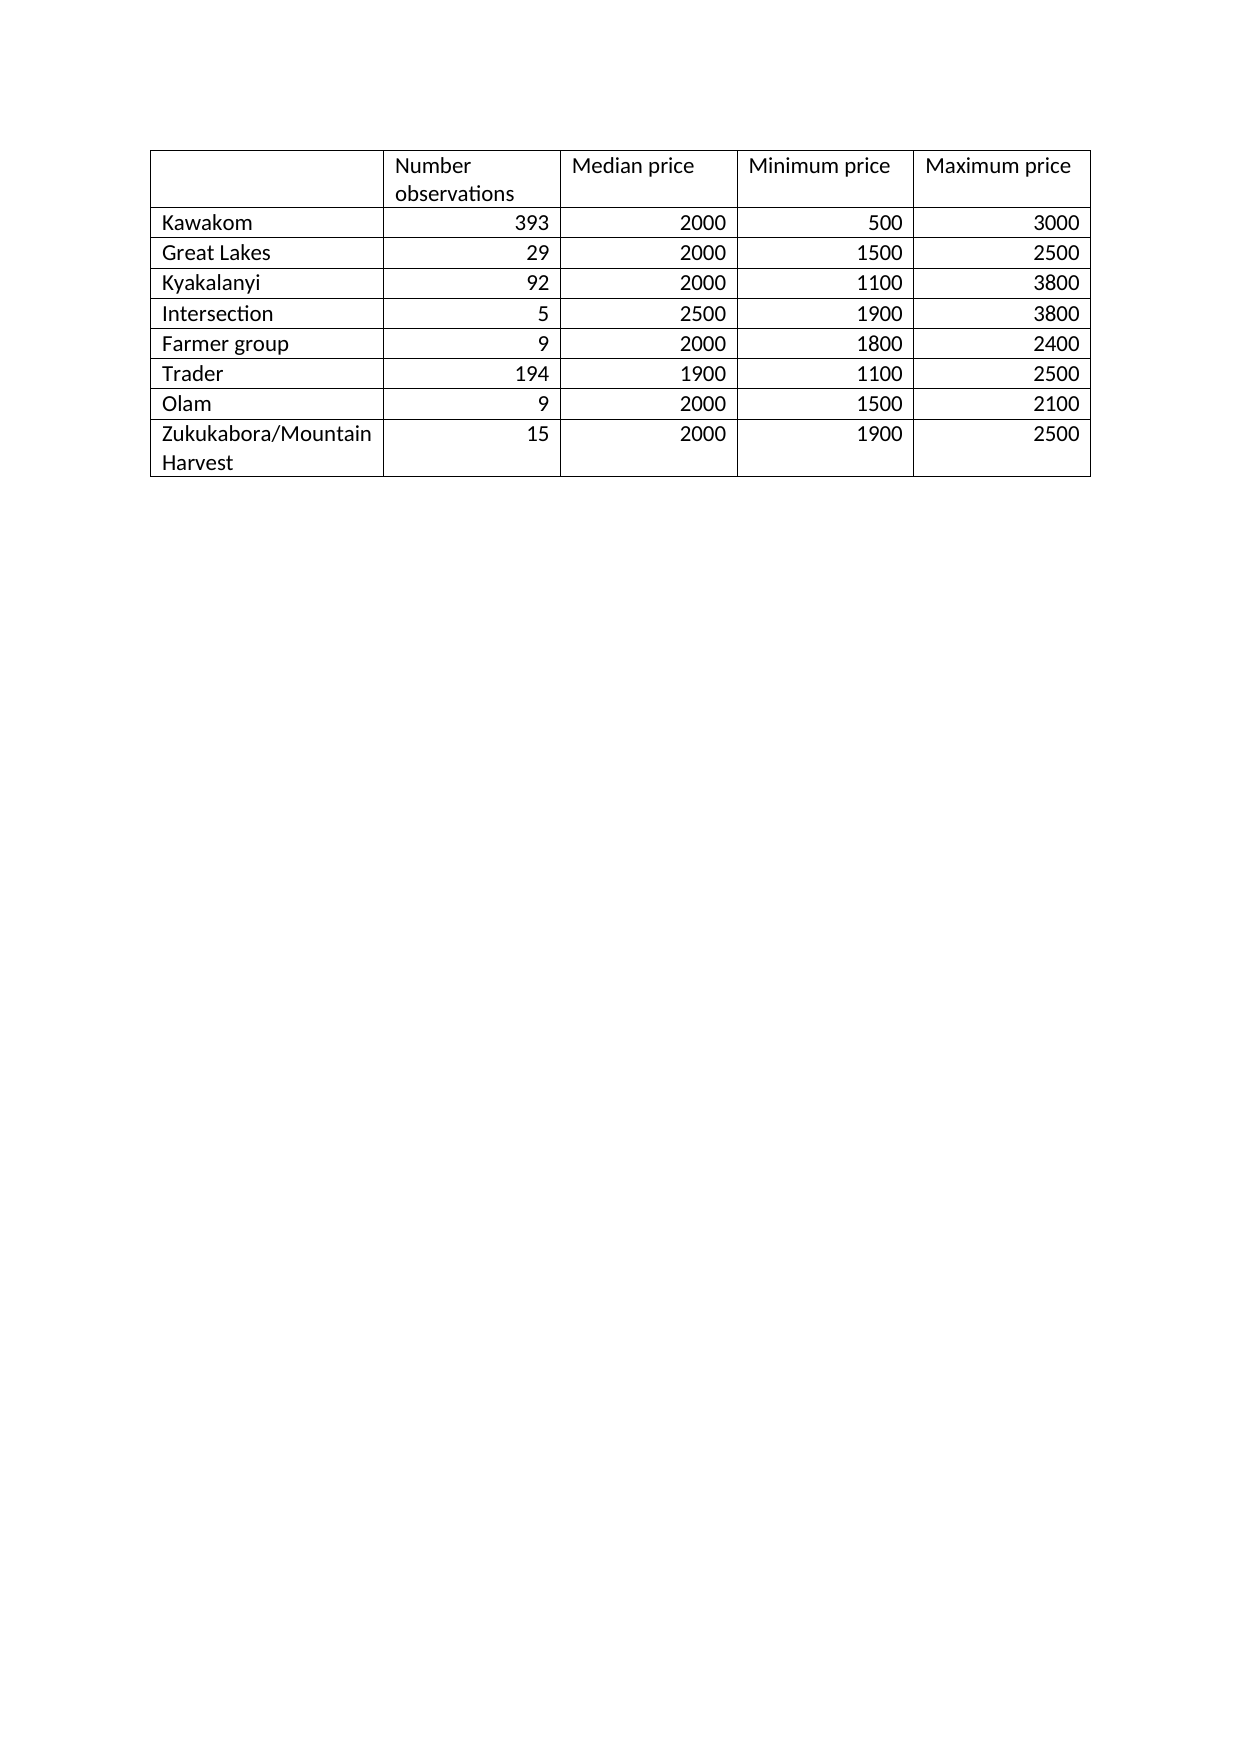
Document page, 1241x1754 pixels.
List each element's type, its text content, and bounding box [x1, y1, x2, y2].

table_cell 2400 [914, 329, 1090, 358]
table_cell 3800 [914, 299, 1090, 328]
table_cell 2500 [561, 299, 737, 328]
table_cell 1900 [561, 359, 737, 388]
table_cell 1100 [738, 269, 913, 298]
table_cell 9 [384, 329, 560, 358]
table_header Maximum price [914, 151, 1090, 207]
table_cell 500 [738, 208, 913, 237]
table_cell 2000 [561, 208, 737, 237]
table_cell Zukukabora/Mountain Harvest [151, 420, 383, 476]
table_cell Kyakalanyi [151, 269, 383, 298]
table_header Number observations [384, 151, 560, 207]
table_cell 1500 [738, 389, 913, 418]
table_cell Farmer group [151, 329, 383, 358]
table_cell 393 [384, 208, 560, 237]
table_cell Kawakom [151, 208, 383, 237]
table_header Minimum price [738, 151, 913, 207]
table_cell 9 [384, 389, 560, 418]
table_header [151, 151, 383, 207]
table_cell 92 [384, 269, 560, 298]
table_cell 2000 [561, 420, 737, 476]
table_cell 2000 [561, 269, 737, 298]
table_cell Trader [151, 359, 383, 388]
table_cell 29 [384, 238, 560, 267]
table_cell 5 [384, 299, 560, 328]
table_cell 2000 [561, 389, 737, 418]
table_cell 1900 [738, 420, 913, 476]
table_cell 1900 [738, 299, 913, 328]
table_cell 2100 [914, 389, 1090, 418]
table_cell 1100 [738, 359, 913, 388]
table_cell 15 [384, 420, 560, 476]
table_cell 2500 [914, 238, 1090, 267]
table_cell Great Lakes [151, 238, 383, 267]
table_cell 2500 [914, 359, 1090, 388]
table_cell 2500 [914, 420, 1090, 476]
table_cell 2000 [561, 329, 737, 358]
table_cell 194 [384, 359, 560, 388]
table_cell 3000 [914, 208, 1090, 237]
table_cell Olam [151, 389, 383, 418]
table_cell 2000 [561, 238, 737, 267]
table_cell 3800 [914, 269, 1090, 298]
table_cell 1800 [738, 329, 913, 358]
table_cell 1500 [738, 238, 913, 267]
table_cell Intersection [151, 299, 383, 328]
table_header Median price [561, 151, 737, 207]
